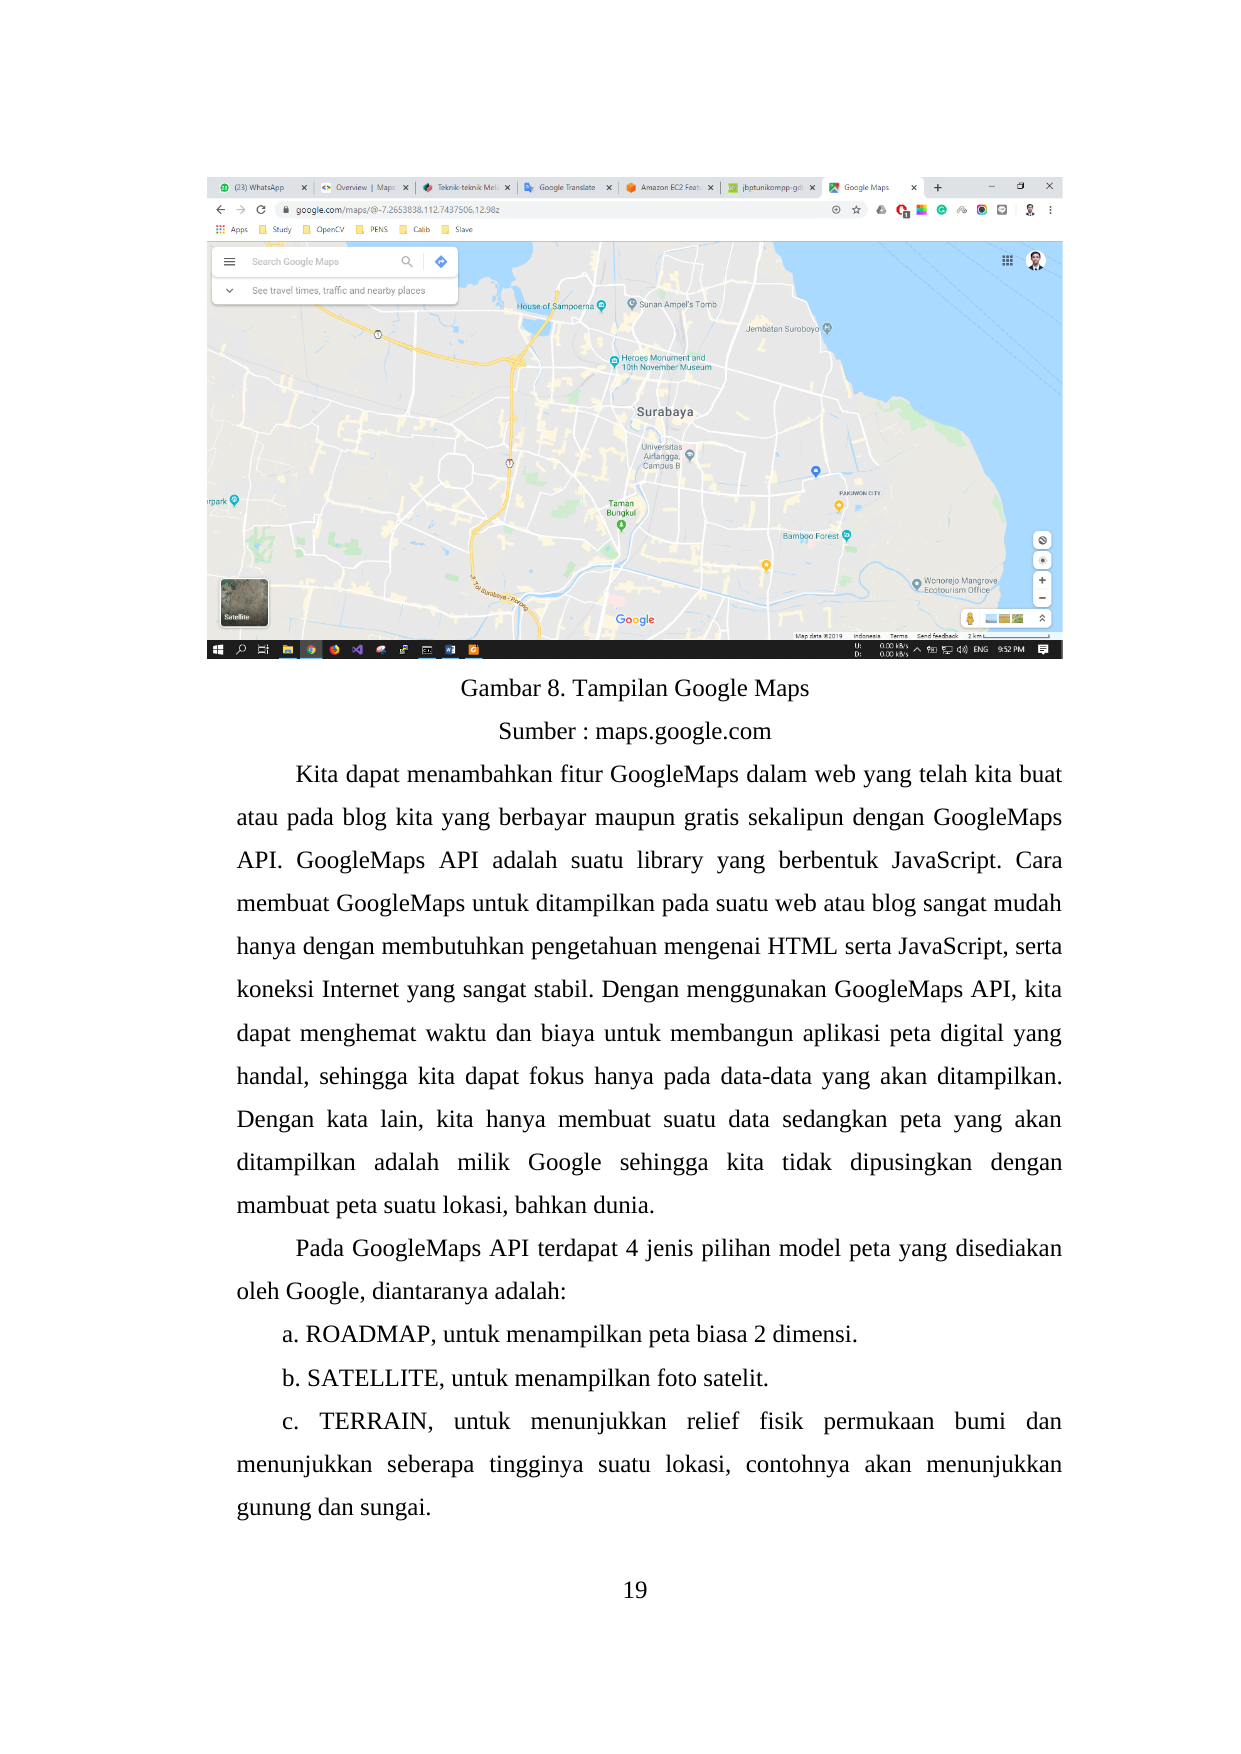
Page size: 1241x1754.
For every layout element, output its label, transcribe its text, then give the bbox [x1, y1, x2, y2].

text Gambar 8. Tampilan Google Maps [207, 673, 1063, 701]
text Sumber : maps.google.com [207, 716, 1063, 744]
text b. SATELLITE, untuk menampilkan foto satelit. [236, 1363, 1063, 1391]
text Pada GoogleMaps API terdapat 4 jenis pilihan model peta yang disediakan oleh Google, diantaranya adalah: [236, 1233, 1063, 1305]
text c. TERRAIN, untuk menunjukkan relief fisik permukaan bumi dan menunjukkan seberapa tingginya suatu lokasi, contohnya akan menunjukkan gunung dan sungai. [236, 1406, 1063, 1521]
text a. ROADMAP, untuk menampilkan peta biasa 2 dimensi. [236, 1319, 1063, 1348]
text Kita dapat menambahkan fitur GoogleMaps dalam web yang telah kita buat atau pada blog kita yang berbayar maupun gratis sekalipun dengan GoogleMaps API. GoogleMaps API adalah suatu library yang berbentuk JavaScript. Cara membuat GoogleMaps untuk ditampilkan pada suatu web atau blog sangat mudah hanya dengan membutuhkan pengetahuan mengenai HTML serta JavaScript, serta koneksi Internet yang sangat stabil. Dengan menggunakan GoogleMaps API, kita dapat menghemat waktu dan biaya untuk membangun aplikasi peta digital yang handal, sehingga kita dapat fokus hanya pada data-data yang akan ditampilkan. Dengan kata lain, kita hanya membuat suatu data sedangkan peta yang akan ditampilkan adalah milik Google sehingga kita tidak dipusingkan dengan mambuat peta suatu lokasi, bahkan dunia. [236, 759, 1063, 1219]
picture [207, 177, 1063, 659]
